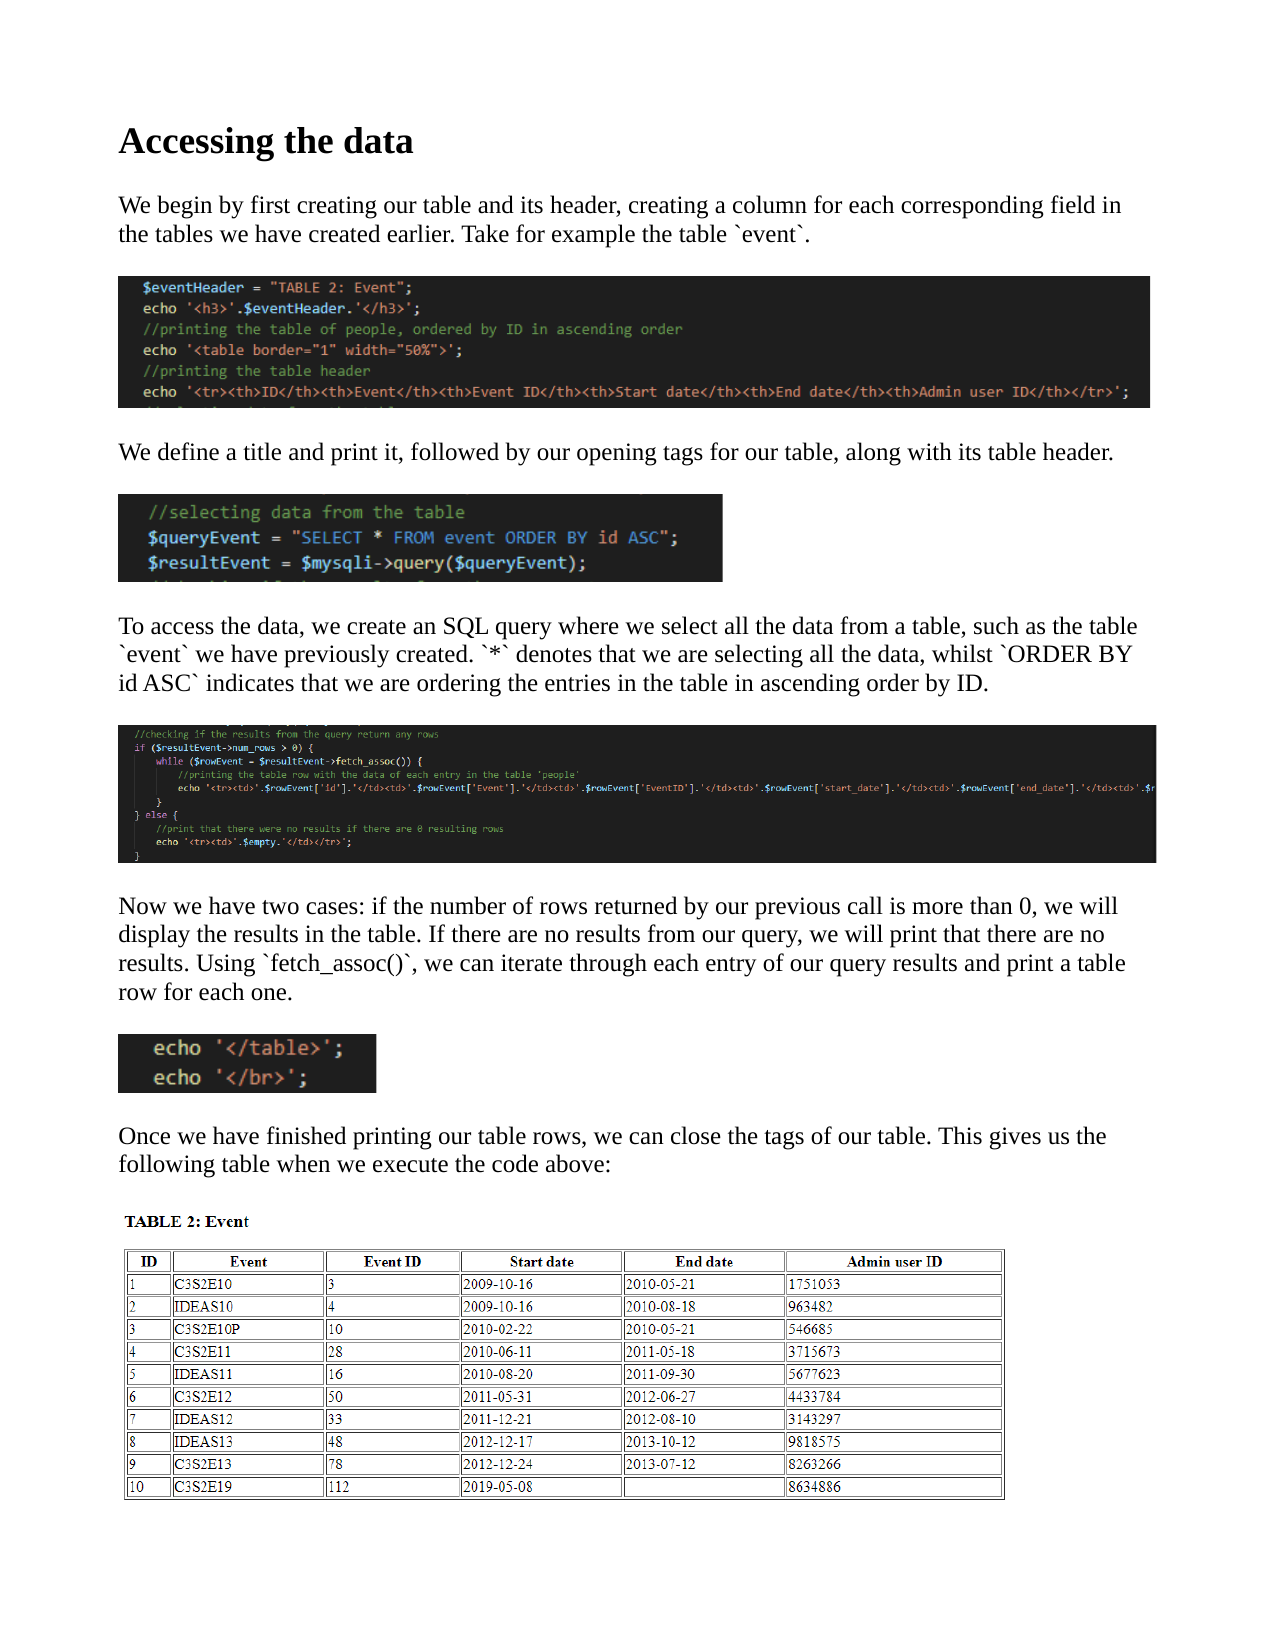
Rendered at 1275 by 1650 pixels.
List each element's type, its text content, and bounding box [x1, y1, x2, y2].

text To access the data, we create an SQL query where we select all the data from a table, such as the table `event` we have previously created. `*` denotes that we are selecting all the data, whilst `ORDER BY id ASC` indicates that we are ordering the entries in the table in ascending order by ID. [118, 611, 1157, 697]
text Accessing the data [118, 118, 1157, 161]
picture [118, 1034, 377, 1093]
picture [118, 494, 723, 582]
text Once we have finished printing our table rows, we can close the tags of our table. This gives us the following table when we execute the code above: [118, 1121, 1157, 1178]
picture [118, 276, 1151, 408]
text We begin by first creating our table and its header, creating a column for each corresponding field in the tables we have created earlier. Take for example the table `event`. [118, 190, 1157, 247]
text Now we have two cases: if the number of rows returned by our previous call is more than 0, we will display the results in the table. If there are no results from our query, we will print that there are no results. Using `fetch_assoc()`, we can iterate through each entry of our query results and print a table row for each one. [118, 891, 1157, 1006]
text We define a title and print it, followed by our opening tags for our table, along with its table header. [118, 437, 1157, 465]
picture [118, 1207, 1014, 1524]
picture [118, 725, 1157, 863]
